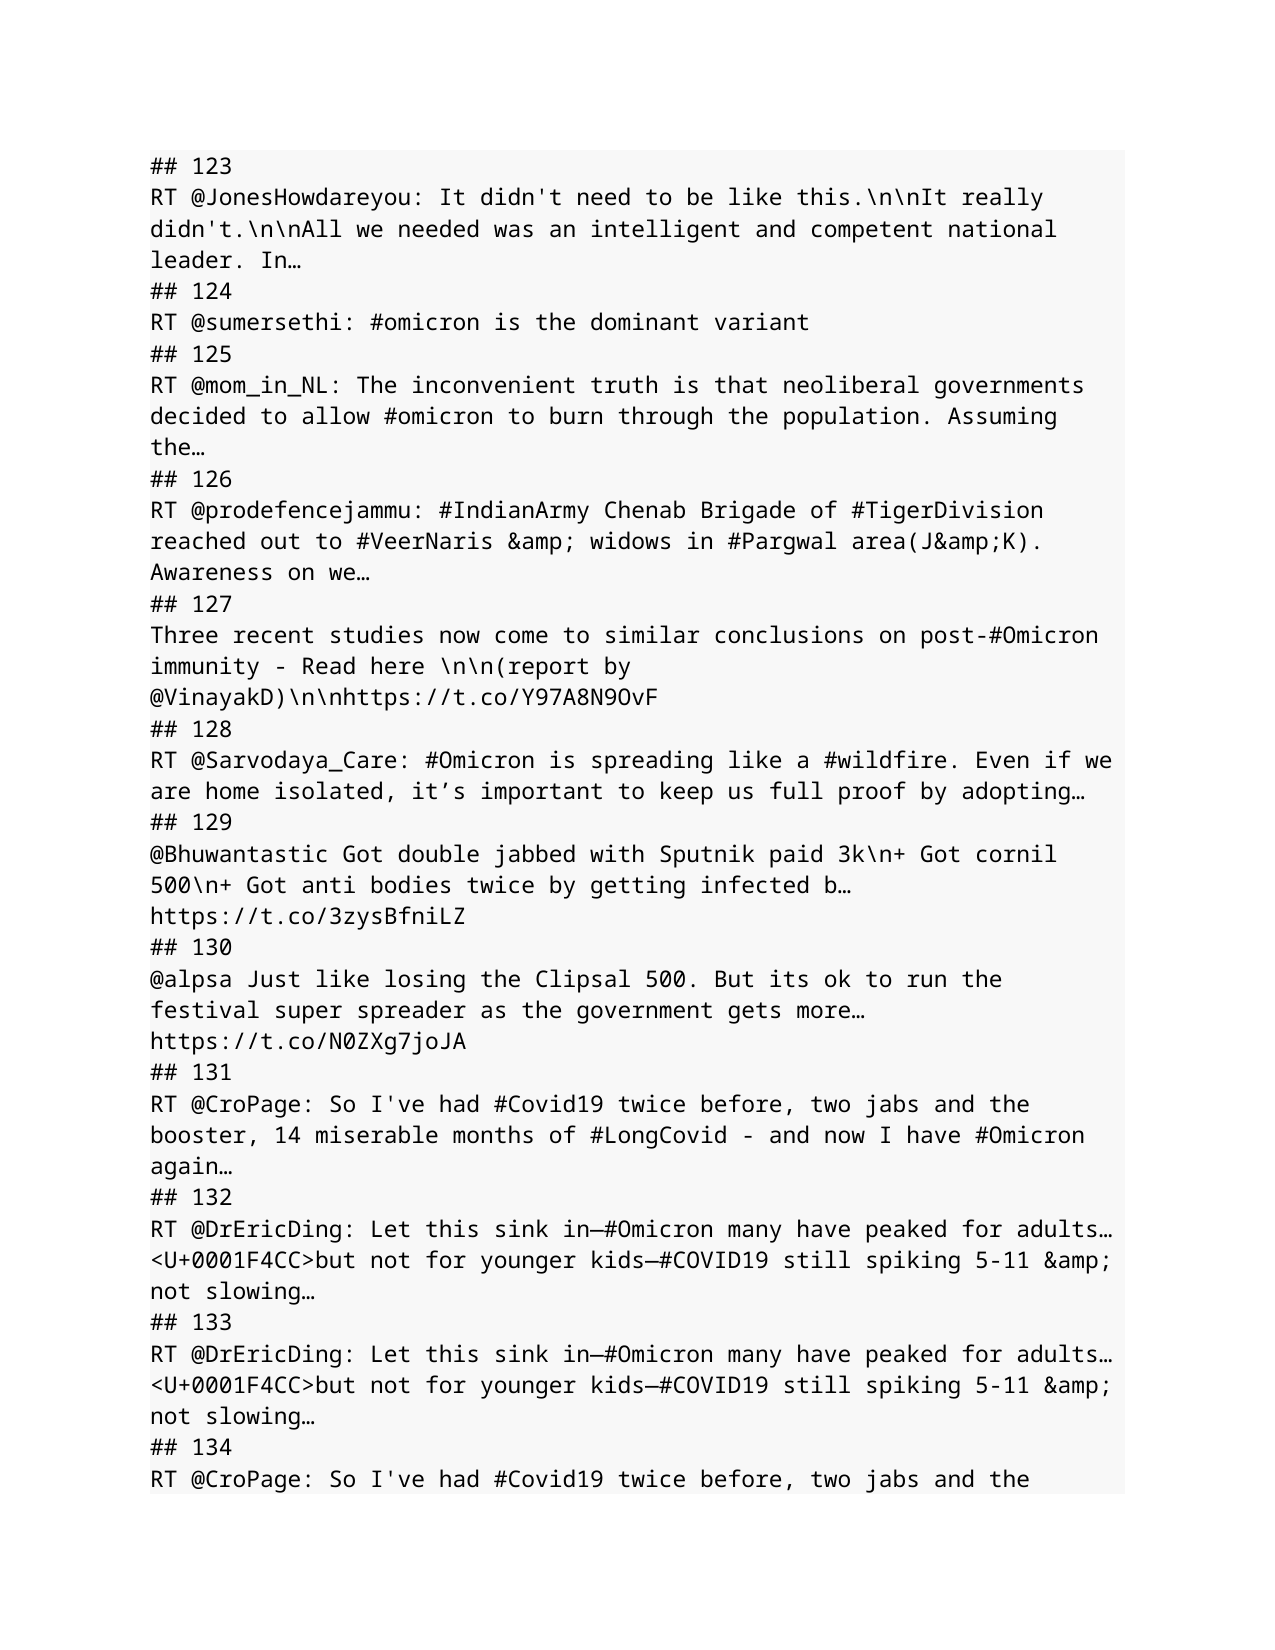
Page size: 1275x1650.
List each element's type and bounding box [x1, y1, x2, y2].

text [150, 150, 1125, 1494]
